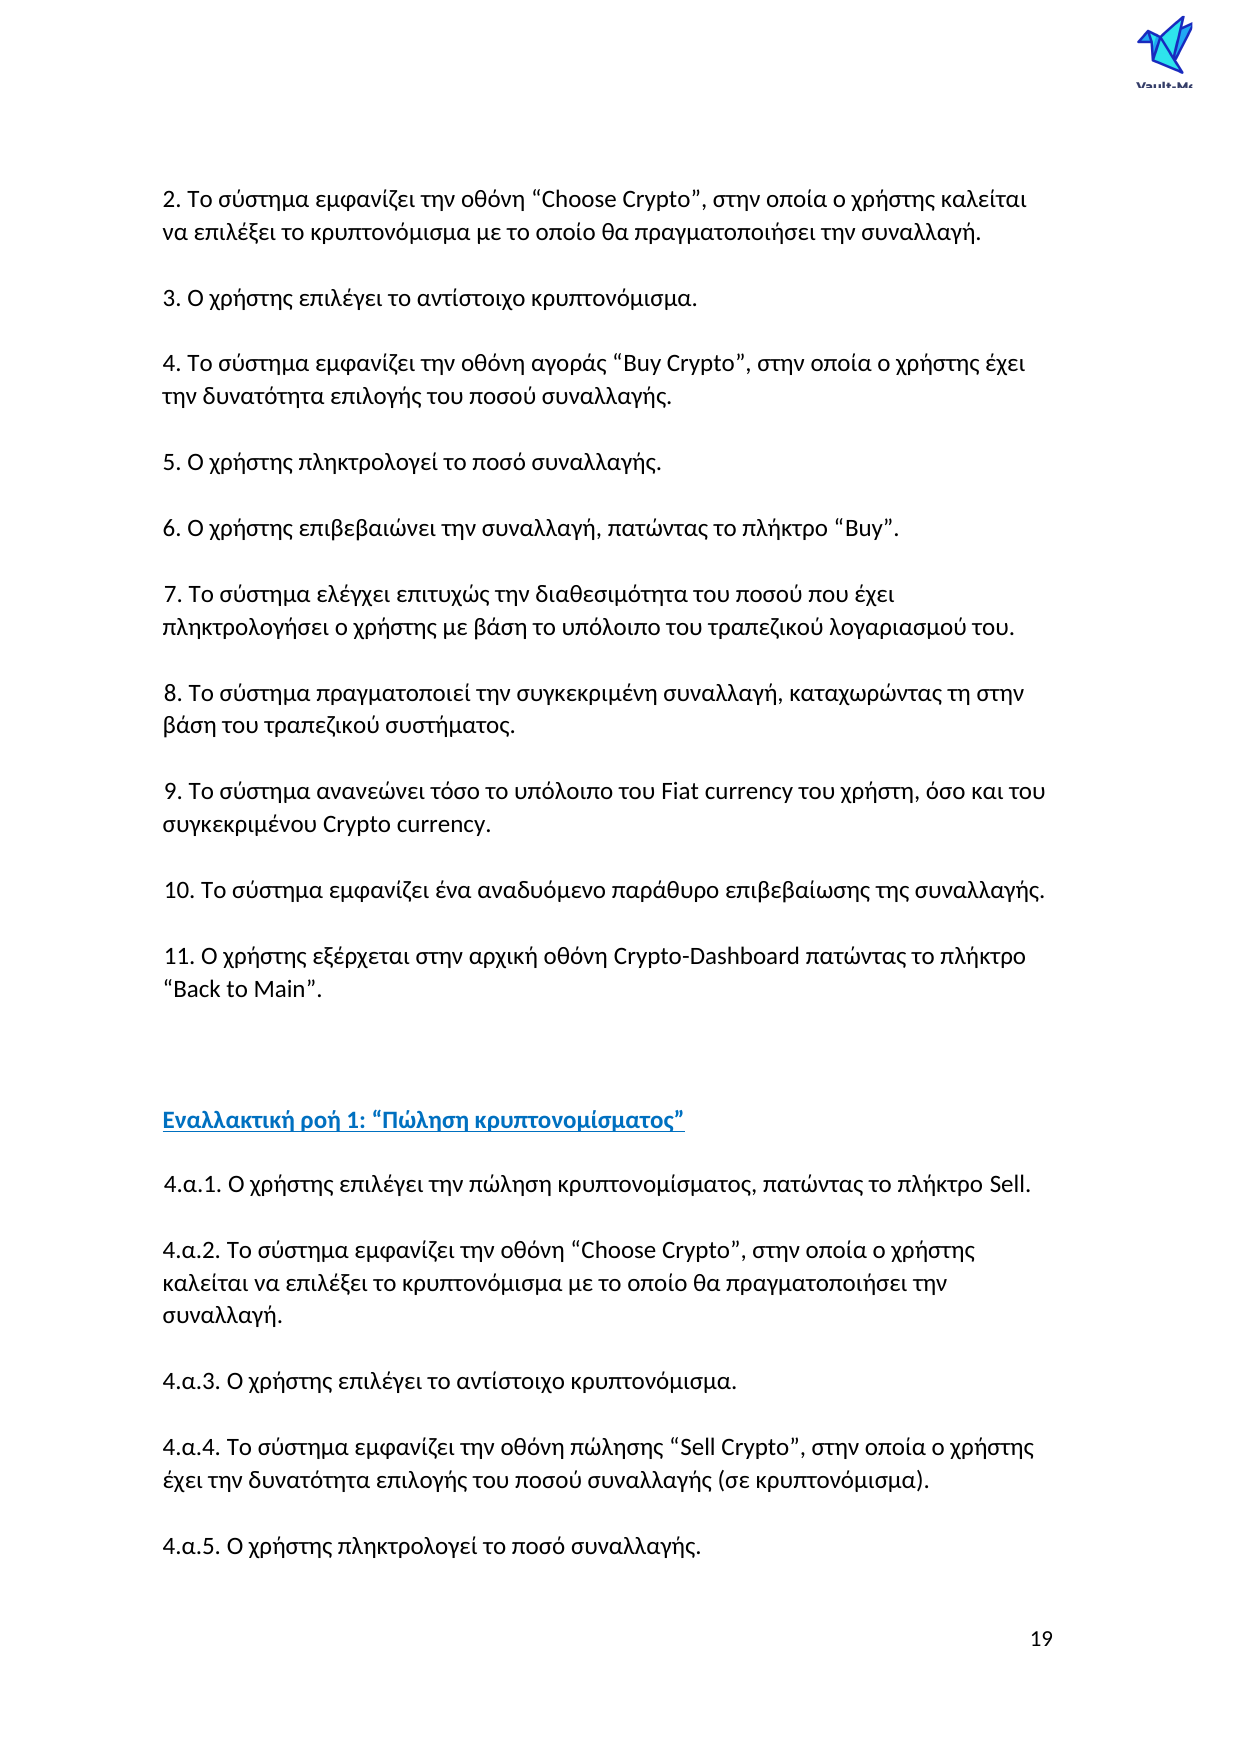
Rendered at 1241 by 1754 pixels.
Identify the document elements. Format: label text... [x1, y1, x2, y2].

text 4. Το σύστημα εμφανίζει την οθόνη αγοράς “Buy Crypto”, στην οποία ο χρήστης έχει την δυνατότητα επιλογής του ποσού συναλλαγής. [162, 347, 1053, 411]
text 9. Το σύστημα ανανεώνει τόσο το υπόλοιπο του Fiat currency του χρήστη, όσο και του συγκεκριμένου Crypto currency. [162, 775, 1053, 839]
text 8. Το σύστημα πραγματοποιεί την συγκεκριμένη συναλλαγή, καταχωρώντας τη στην βάση του τραπεζικού συστήματος. [162, 677, 1053, 740]
text 6. Ο χρήστης επιβεβαιώνει την συναλλαγή, πατώντας το πλήκτρο “Buy”. [162, 512, 1053, 543]
text 10. Το σύστημα εμφανίζει ένα αναδυόμενο παράθυρο επιβεβαίωσης της συναλλαγής. [162, 874, 1053, 905]
text 11. Ο χρήστης εξέρχεται στην αρχική οθόνη Crypto-Dashboard πατώντας το πλήκτρο “Back to Main”. [162, 940, 1053, 1003]
text 3. Ο χρήστης επιλέγει το αντίστοιχο κρυπτονόμισμα. [162, 282, 1053, 312]
text 4.α.3. Ο χρήστης επιλέγει το αντίστοιχο κρυπτονόμισμα. [162, 1366, 1053, 1396]
text 5. Ο χρήστης πληκτρολογεί το ποσό συναλλαγής. [162, 446, 1053, 477]
text 4.α.1. Ο χρήστης επιλέγει την πώληση κρυπτονομίσματος, πατώντας το πλήκτρο Sell. [162, 1168, 1053, 1198]
text 7. Το σύστημα ελέγχει επιτυχώς την διαθεσιμότητα του ποσού που έχει πληκτρολογήσει ο χρήστης με βάση το υπόλοιπο του τραπεζικού λογαριασμού του. [162, 578, 1053, 641]
text 4.α.2. Το σύστημα εμφανίζει την οθόνη “Choose Crypto”, στην οποία ο χρήστης καλείται να επιλέξει το κρυπτονόμισμα με το οποίο θα πραγματοποιήσει την συναλλαγή. [162, 1234, 1053, 1330]
text 4.α.5. Ο χρήστης πληκτρολογεί το ποσό συναλλαγής. [162, 1530, 1053, 1561]
text 2. Το σύστημα εμφανίζει την οθόνη “Choose Crypto”, στην οποία ο χρήστης καλείται να επιλέξει το κρυπτονόμισμα με το οποίο θα πραγματοποιήσει την συναλλαγή. [162, 183, 1053, 246]
text 4.α.4. Το σύστημα εμφανίζει την οθόνη πώλησης “Sell Crypto”, στην οποία ο χρήστης έχει την δυνατότητα επιλογής του ποσού συναλλαγής (σε κρυπτονόμισμα). [162, 1431, 1053, 1495]
picture [1136, 15, 1193, 88]
list Εναλλακτική ροή 1: “Πώληση κρυπτονομίσματος” [162, 1104, 1053, 1135]
